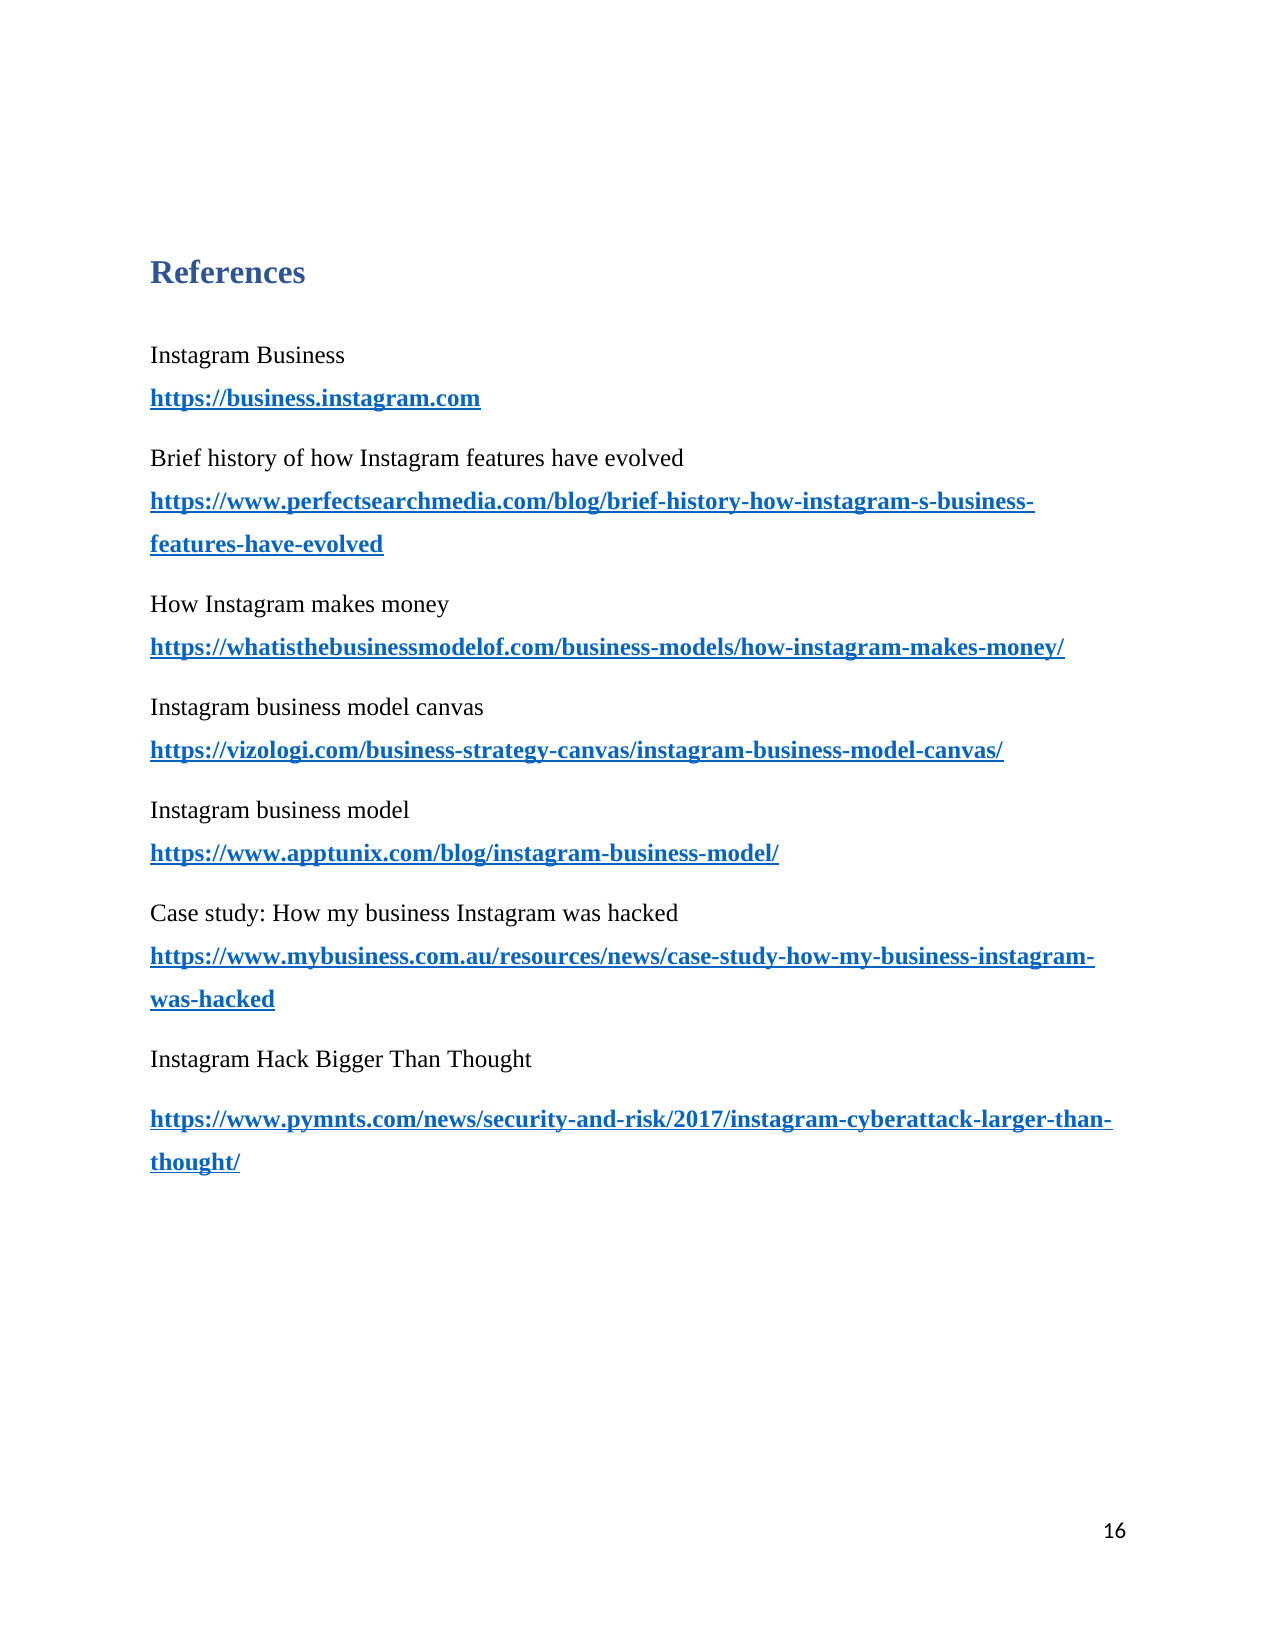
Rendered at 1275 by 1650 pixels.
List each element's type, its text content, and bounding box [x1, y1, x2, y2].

text Instagram business model canvas https://vizologi.com/business-strategy-canvas/instagram-business-model-canvas/ [150, 692, 1125, 764]
text Instagram Business https://business.instagram.com [150, 340, 1125, 412]
text Case study: How my business Instagram was hacked https://www.mybusiness.com.au/resources/news/case-study-how-my-business-instagram-was-hacked [150, 898, 1125, 1013]
subtitle References [150, 252, 1125, 290]
text Brief history of how Instagram features have evolved https://www.perfectsearchmedia.com/blog/brief-history-how-instagram-s-business-features-have-evolved [150, 443, 1125, 558]
text https://www.pymnts.com/news/security-and-risk/2017/instagram-cyberattack-larger-than-thought/ [150, 1104, 1125, 1176]
text How Instagram makes money https://whatisthebusinessmodelof.com/business-models/how-instagram-makes-money/ [150, 589, 1125, 661]
text Instagram Hack Bigger Than Thought [150, 1044, 1125, 1073]
text Instagram business model https://www.apptunix.com/blog/instagram-business-model/ [150, 795, 1125, 867]
